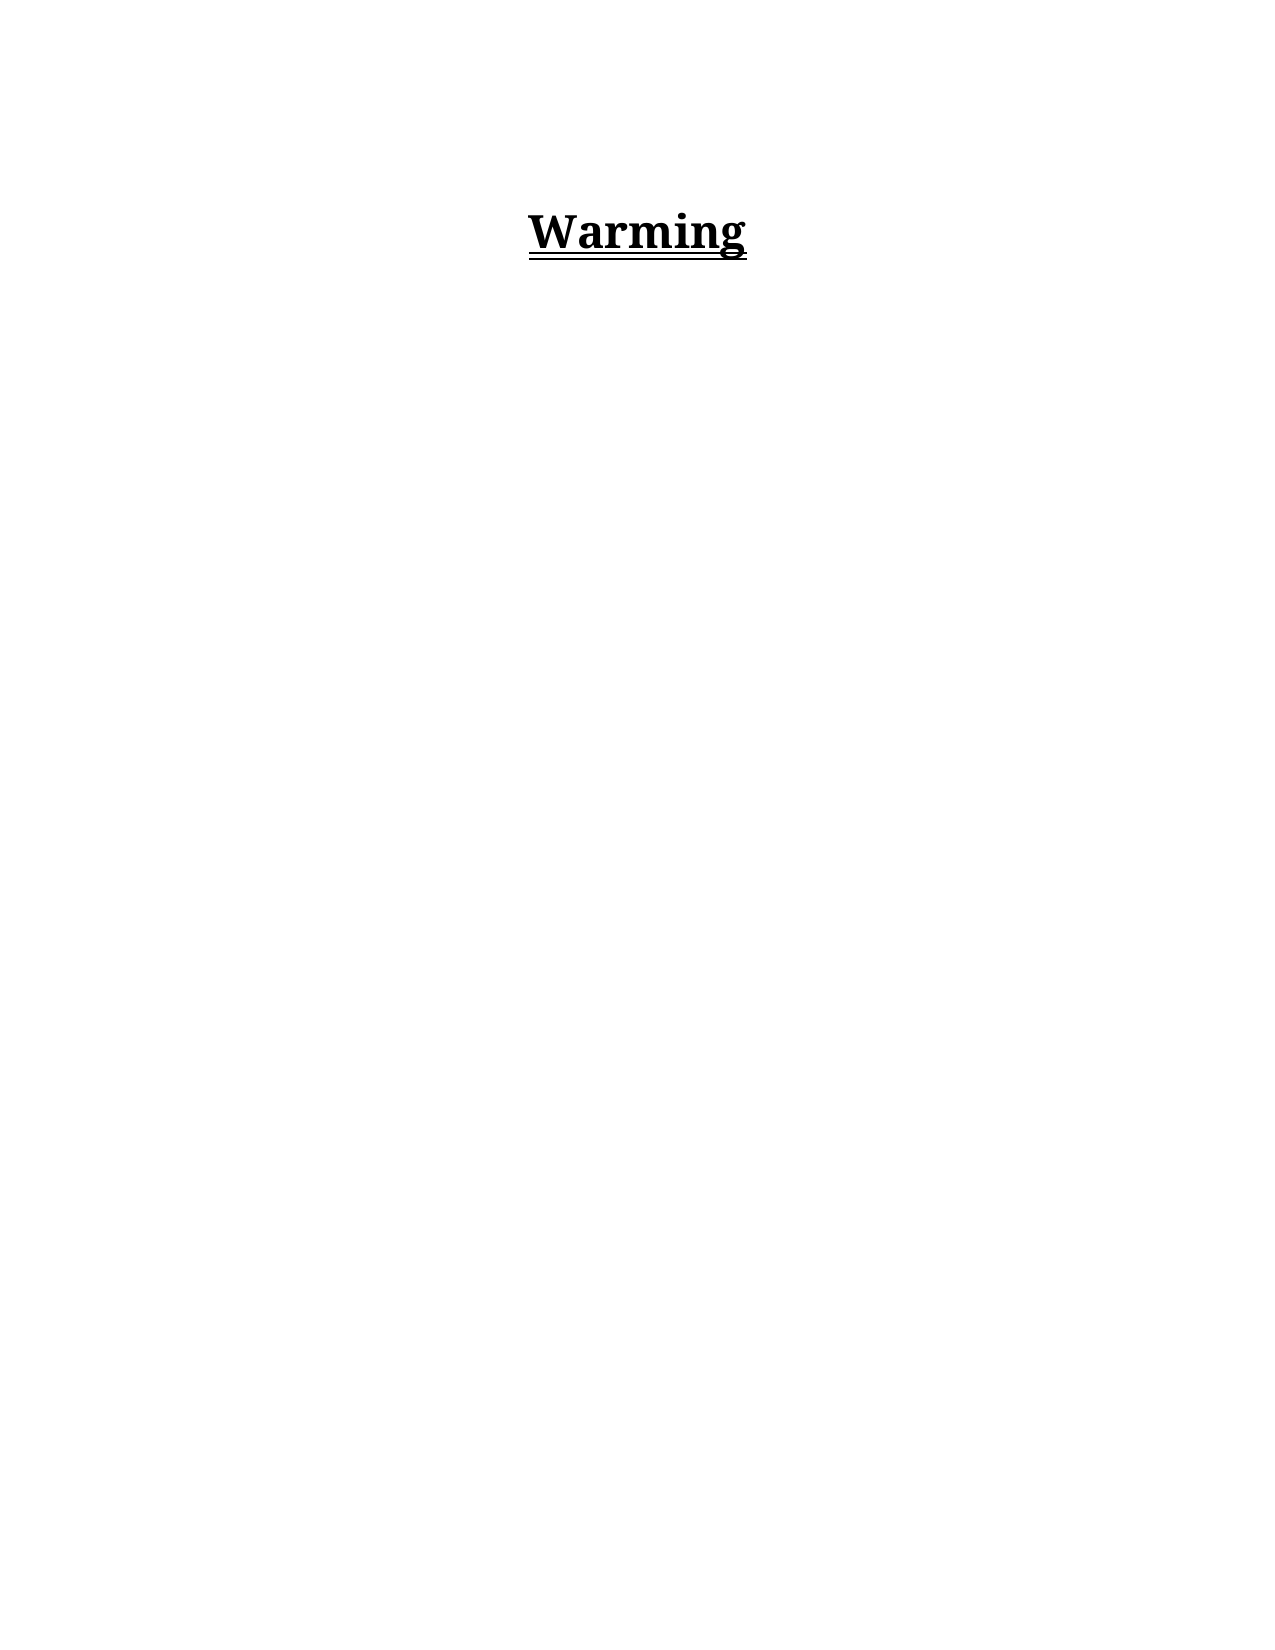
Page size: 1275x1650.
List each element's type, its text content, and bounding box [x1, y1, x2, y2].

subtitle Warming [150, 200, 1125, 262]
